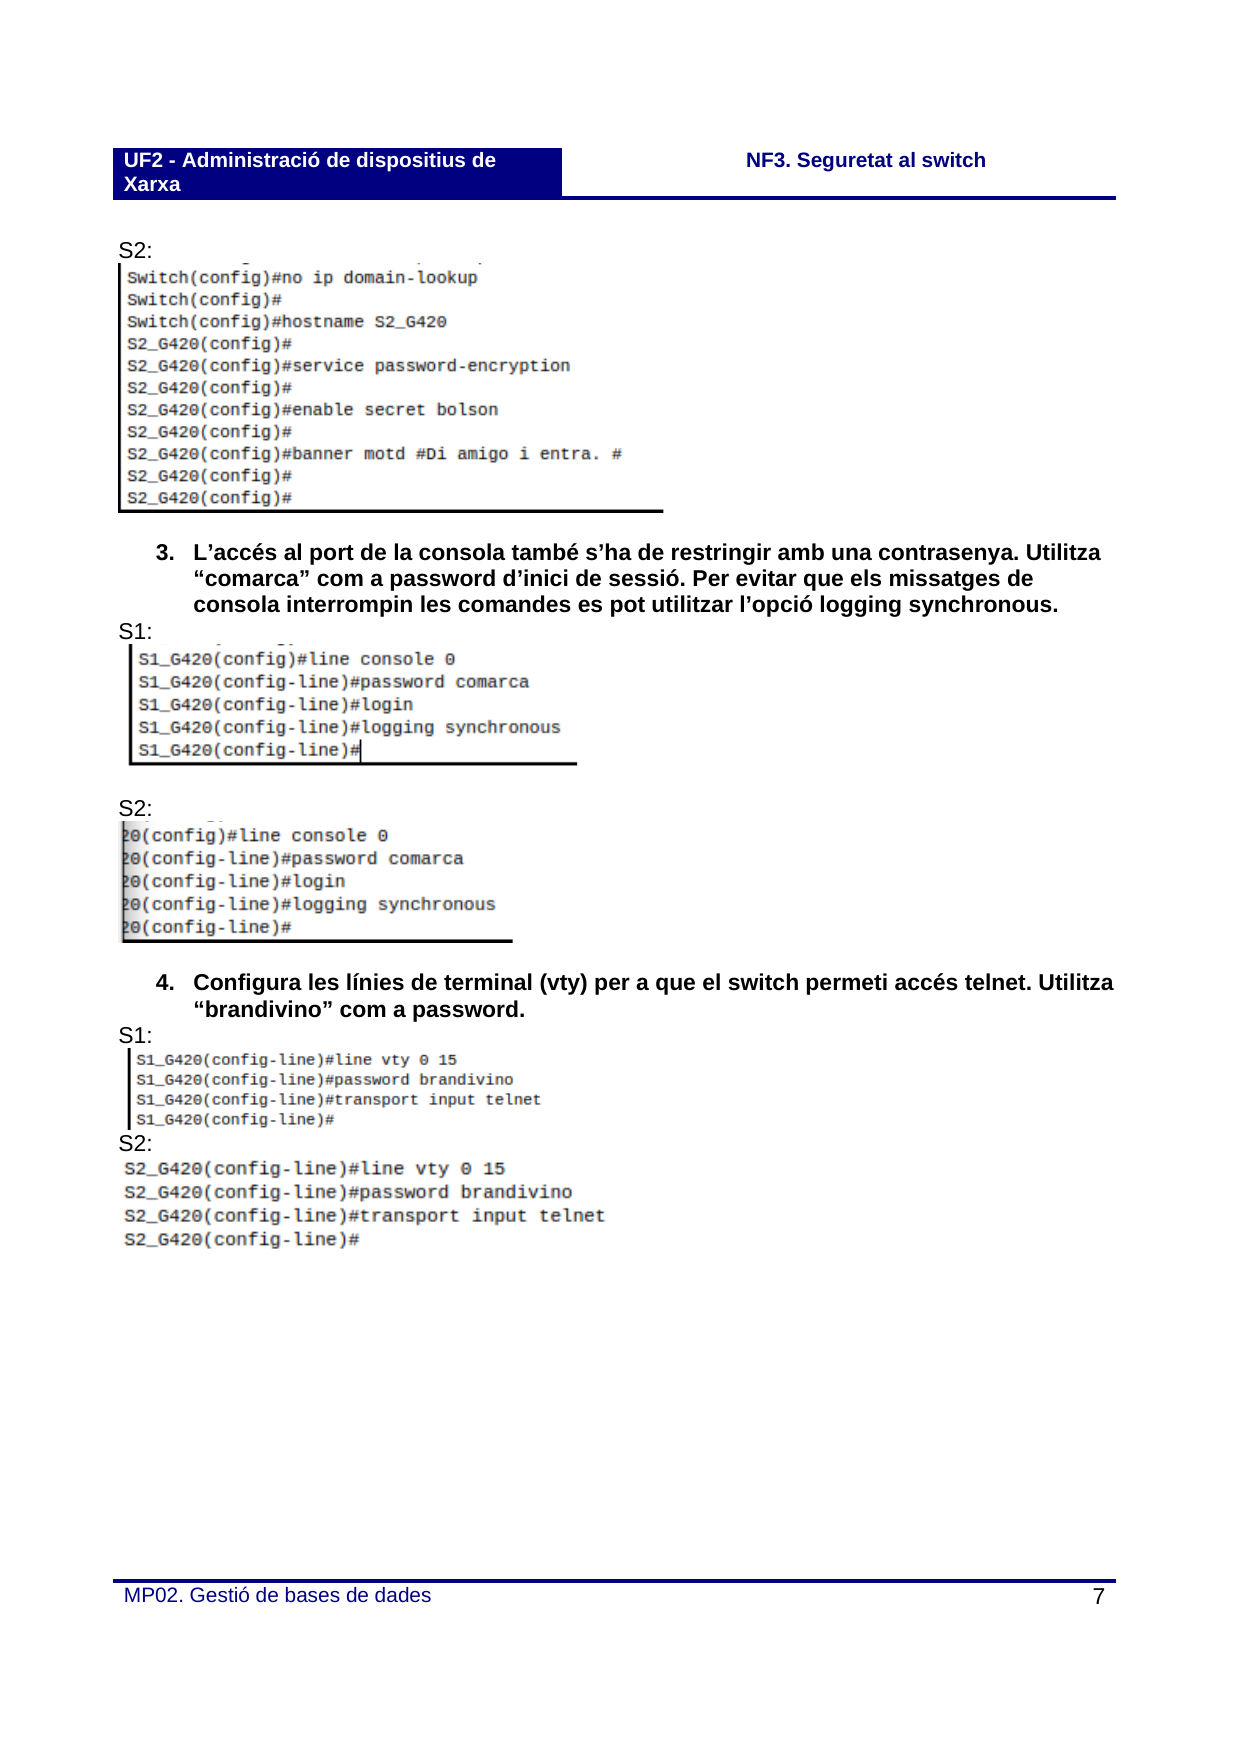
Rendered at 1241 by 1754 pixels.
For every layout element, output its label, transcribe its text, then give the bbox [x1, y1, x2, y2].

picture [118, 263, 664, 513]
picture [118, 644, 578, 769]
picture [118, 1156, 633, 1249]
list L’accés al port de la consola també s’ha de restringir amb una contrasenya. Utilitza “comarca” com a password d’inici de sessió. Per evitar que els missatges de consola interrompin les comandes es pot utilitzar l’opció logging synchronous. [156, 539, 1122, 618]
text S2: [118, 237, 1122, 264]
text S1: [118, 1022, 1122, 1048]
picture [118, 1048, 569, 1130]
picture [118, 821, 513, 943]
text S2: [118, 795, 1122, 821]
text S1: [118, 618, 1122, 644]
text S2: [118, 1130, 1122, 1156]
list Configura les línies de terminal (vty) per a que el switch permeti accés telnet. Utilitza “brandivino” com a password. [156, 969, 1122, 1022]
